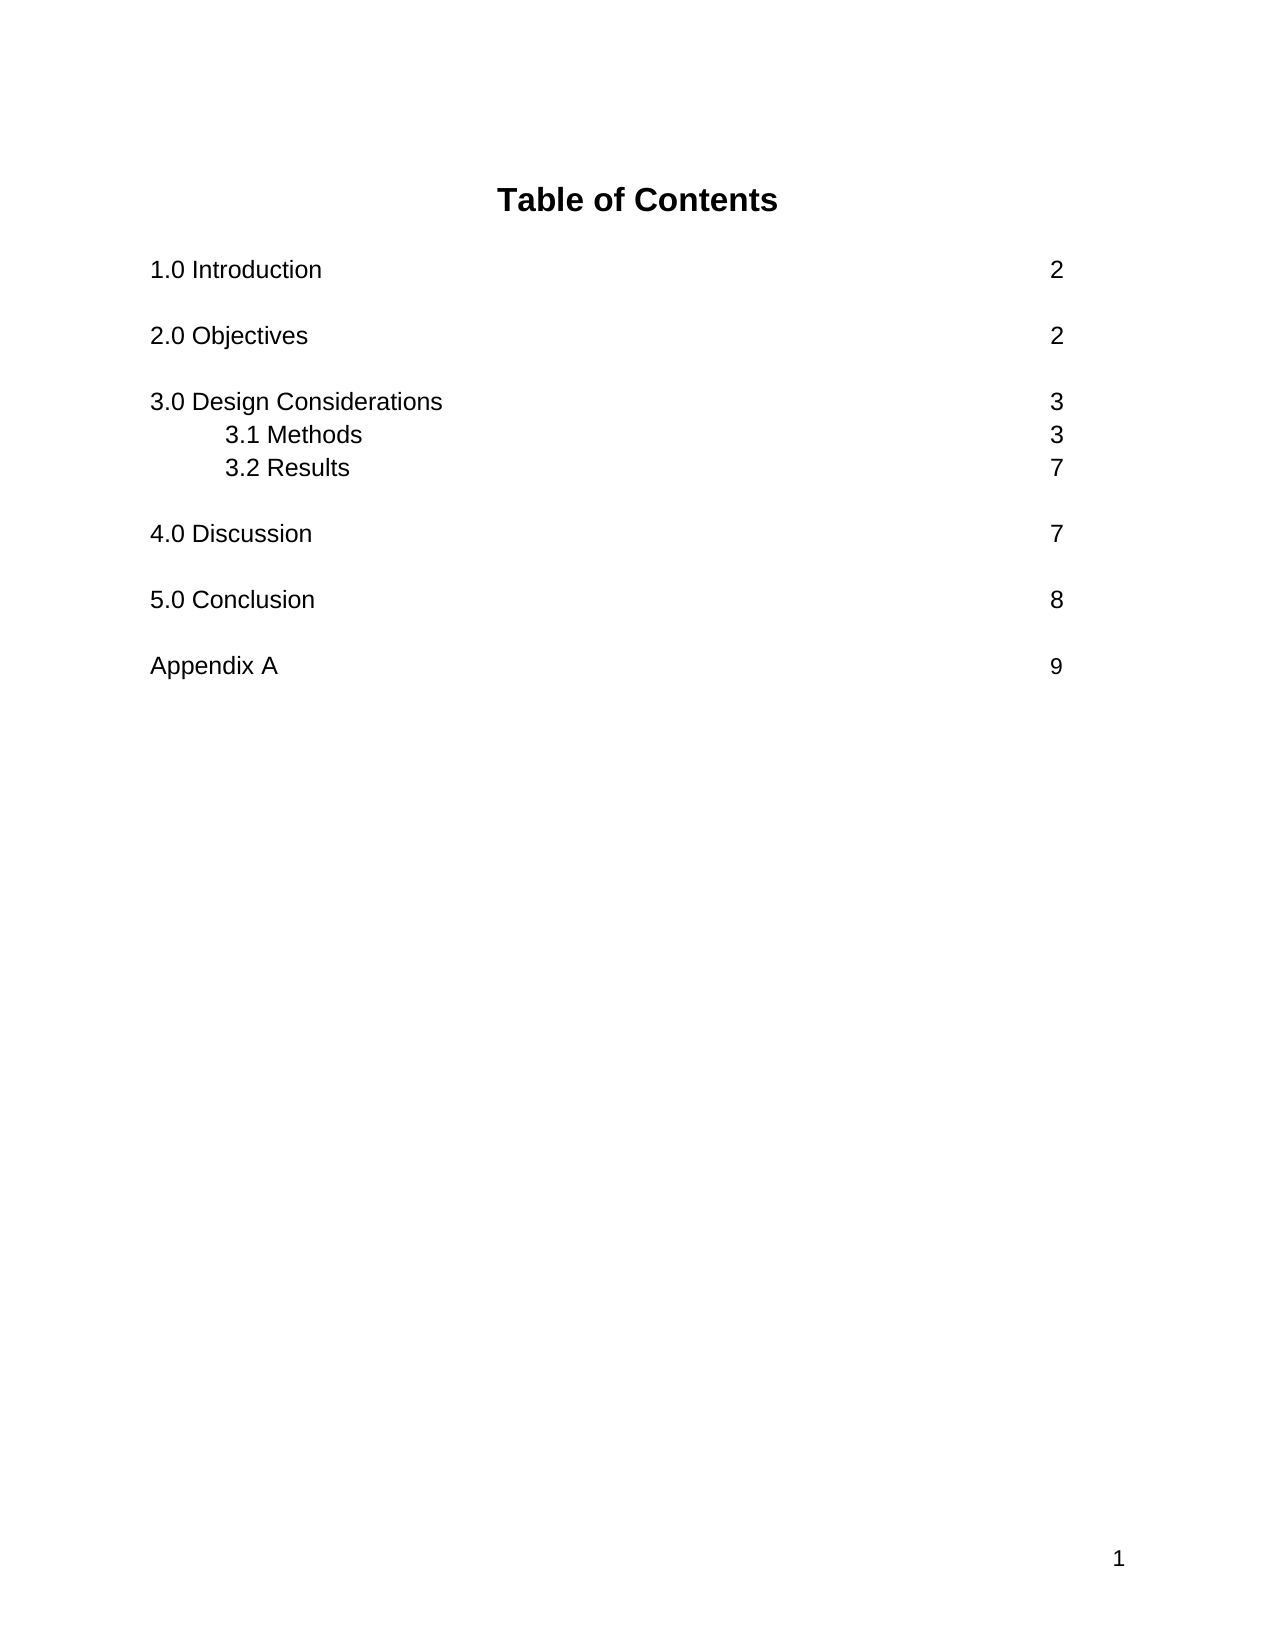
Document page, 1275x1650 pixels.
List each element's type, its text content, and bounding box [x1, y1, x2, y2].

text 3.2 Results 7 [150, 453, 1125, 481]
text 3.1 Methods 3 [150, 420, 1125, 448]
text Table of Contents [150, 180, 1125, 219]
text Appendix A 9 [150, 651, 1125, 710]
text 5.0 Conclusion 8 [150, 585, 1125, 613]
text 3.0 Design Considerations 3 [150, 387, 1125, 415]
text 1.0 Introduction 2 [150, 254, 1125, 283]
text 4.0 Discussion 7 [150, 519, 1125, 547]
text 2.0 Objectives 2 [150, 321, 1125, 349]
